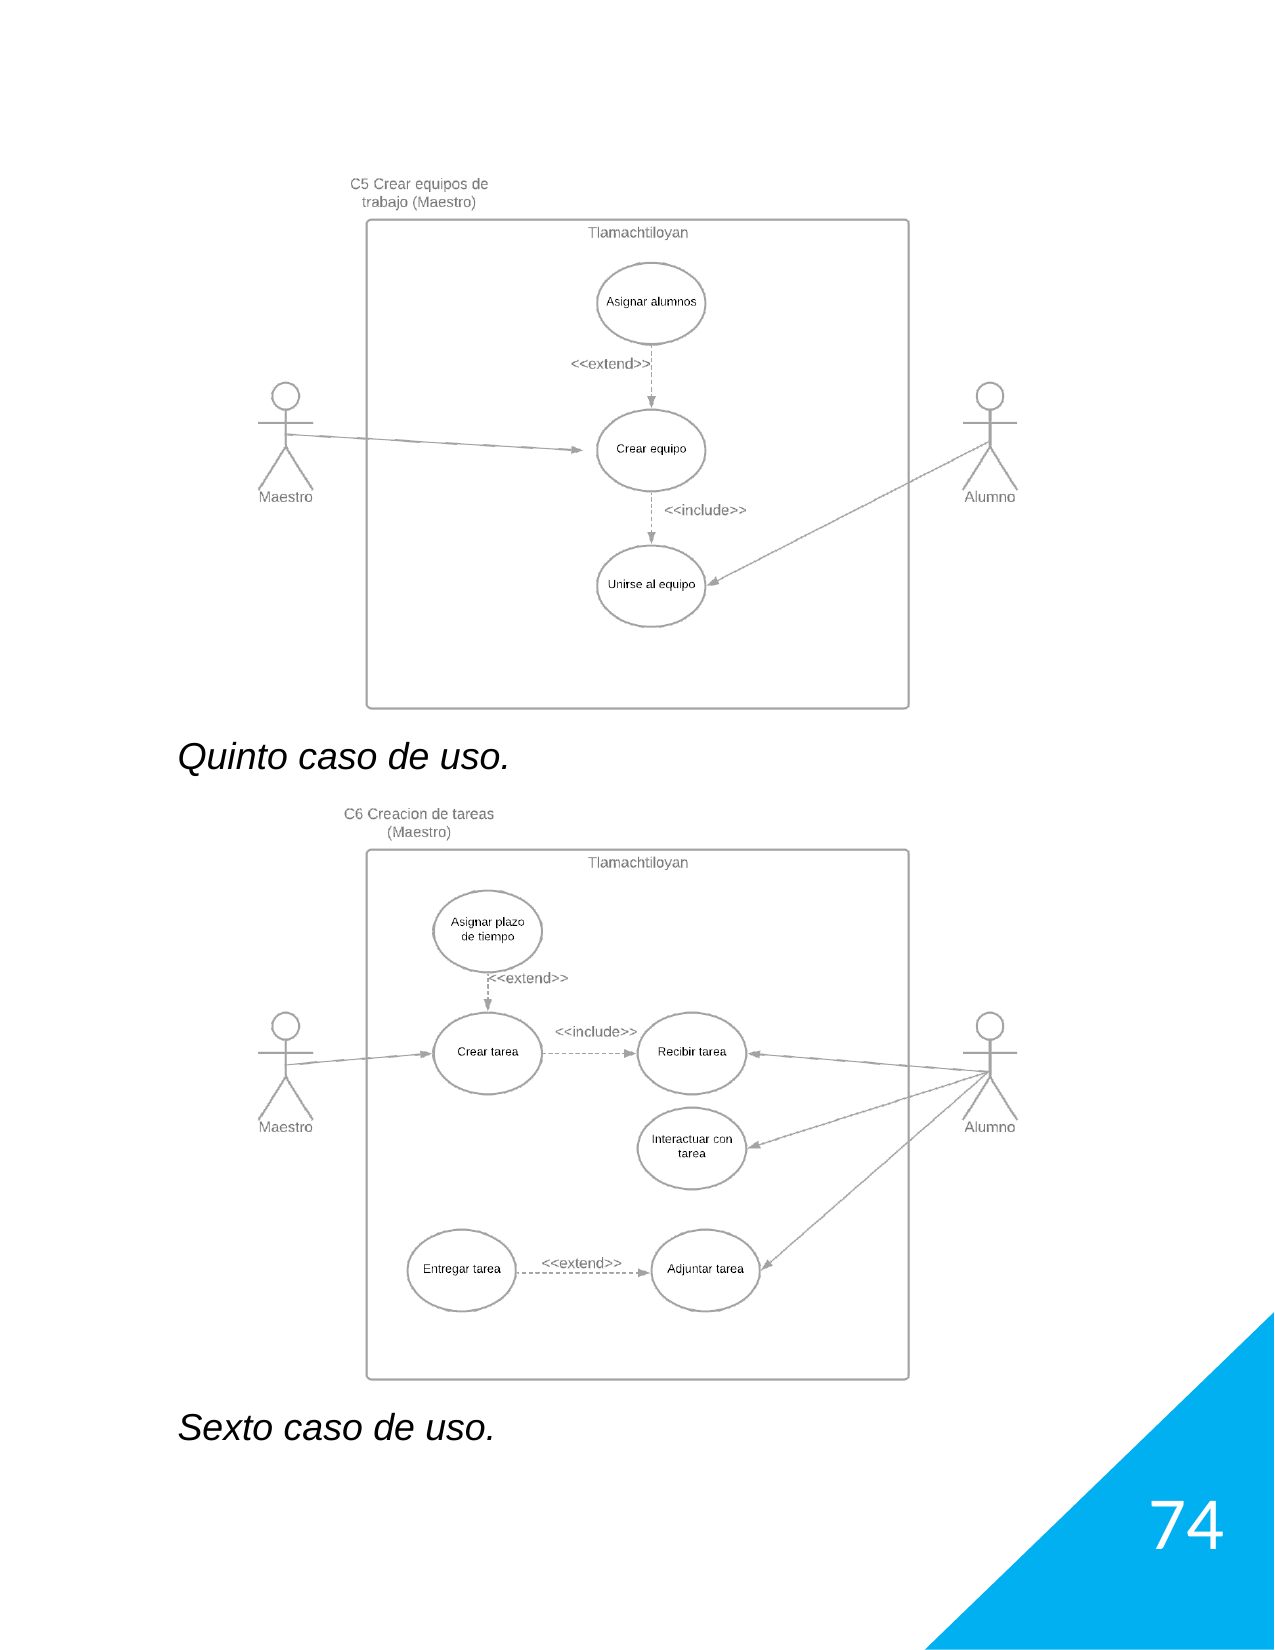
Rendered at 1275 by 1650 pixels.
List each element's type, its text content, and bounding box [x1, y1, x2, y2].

text Quinto caso de uso. [177, 735, 1098, 777]
text Sexto caso de uso. [177, 1406, 1098, 1448]
picture [177, 777, 1098, 1406]
picture [177, 147, 1098, 735]
